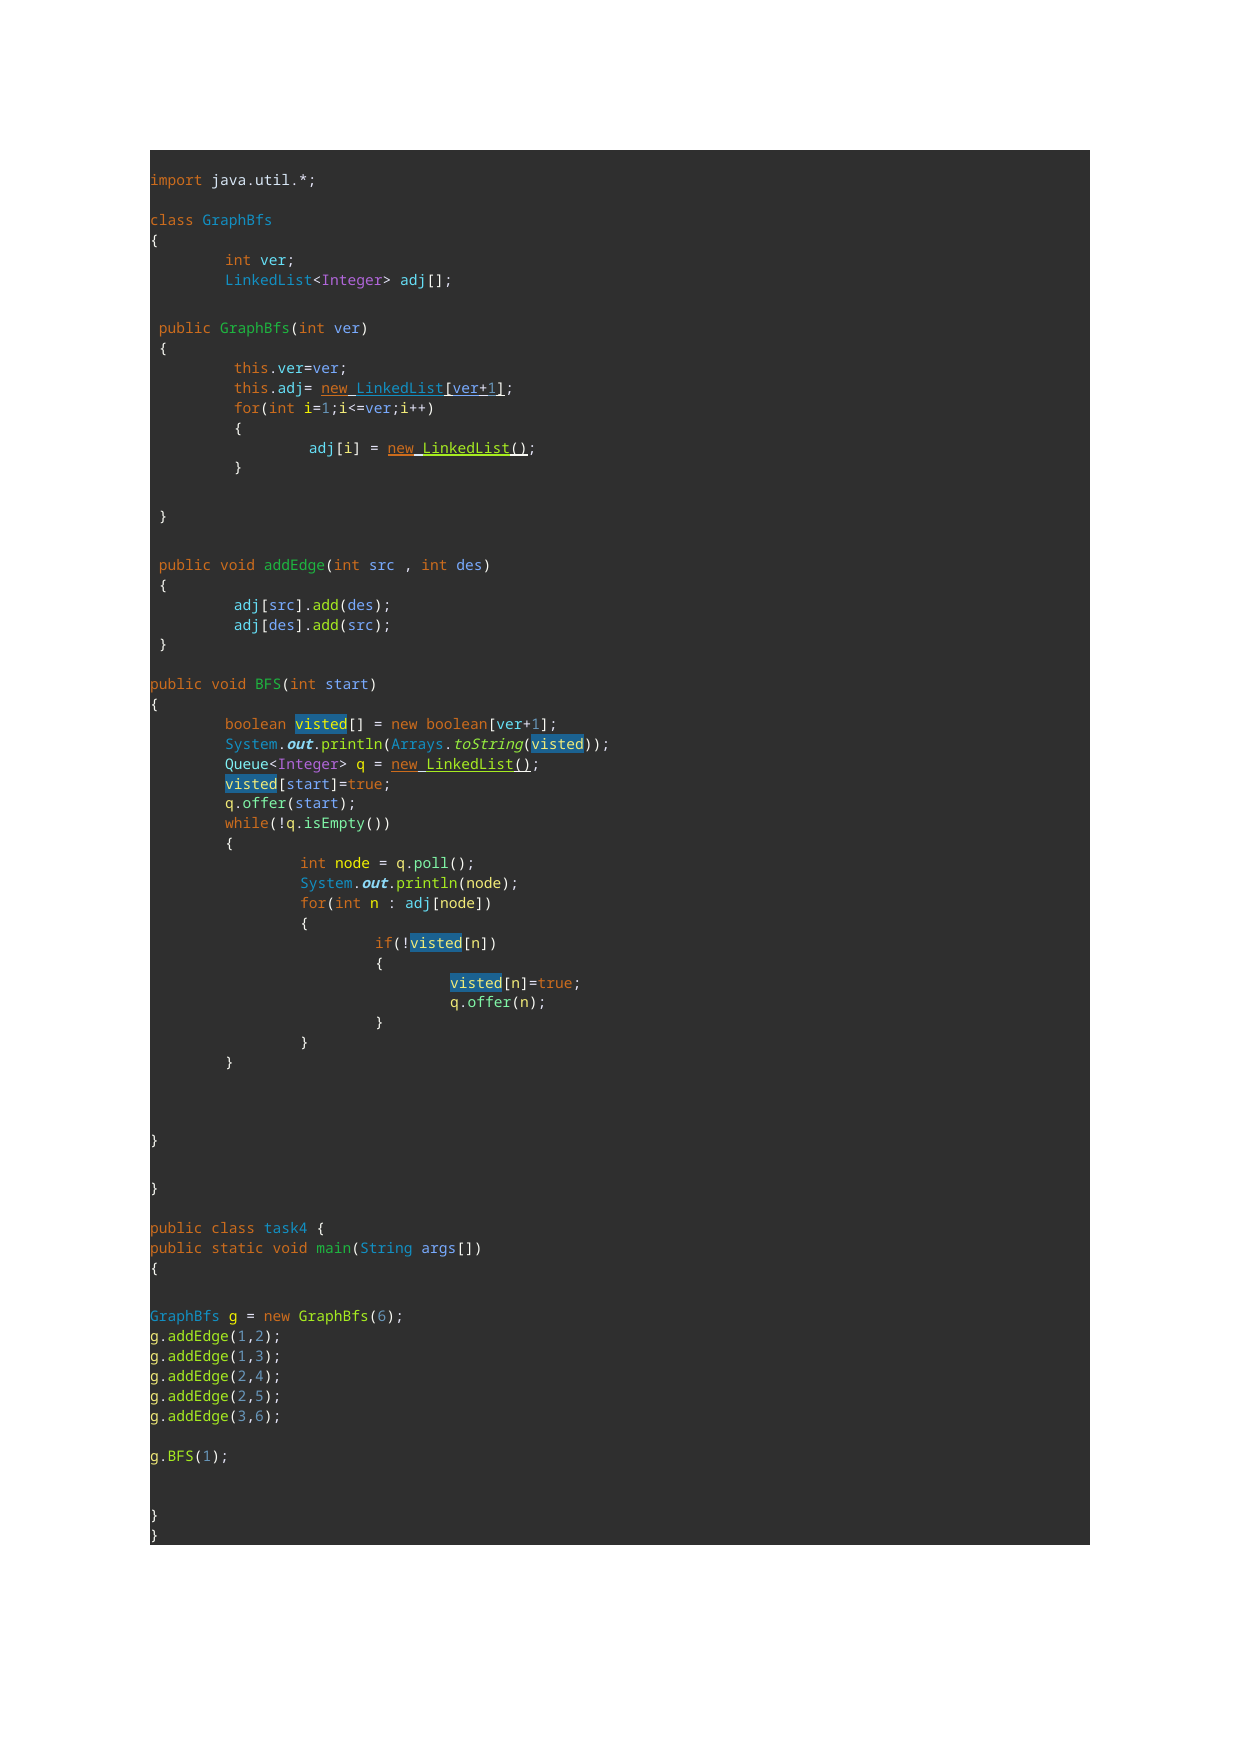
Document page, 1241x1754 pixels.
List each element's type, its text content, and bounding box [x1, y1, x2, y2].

text int ver; [150, 249, 1090, 269]
text public void BFS(int start) [150, 674, 1090, 694]
text this.ver=ver; [150, 358, 1090, 378]
text { [150, 338, 1090, 358]
text public GraphBfs(int ver) [150, 318, 1090, 338]
text visted[start]=true; [150, 773, 1090, 793]
text if(!visted[n]) [462, 933, 1090, 952]
text } [150, 1525, 1090, 1545]
text { [150, 833, 1090, 853]
text { [150, 952, 1090, 972]
text { [150, 694, 1090, 714]
text boolean visted[] = new boolean[ver+1]; [150, 714, 295, 734]
text boolean visted[] = new boolean[ver+1]; [347, 714, 1090, 734]
text g.addEdge(1,2); [150, 1326, 1090, 1346]
text } [150, 1505, 1090, 1525]
text g.addEdge(2,4); [150, 1366, 1090, 1386]
text while(!q.isEmpty()) [150, 813, 1090, 833]
text } [150, 1052, 1090, 1072]
text { [150, 417, 1090, 437]
text adj[src].add(des); [150, 594, 1090, 614]
text System.out.println(Arrays.toString(visted)); [150, 734, 531, 753]
text for(int n : adj[node]) [150, 893, 1090, 913]
text } [150, 457, 1090, 477]
text g.addEdge(1,3); [150, 1346, 1090, 1366]
text visted[n]=true; [150, 972, 1090, 992]
text System.out.println(Arrays.toString(visted)); [584, 734, 1090, 753]
text } [150, 634, 1090, 654]
text GraphBfs g = new GraphBfs(6); [150, 1306, 1090, 1326]
text public static void main(String args[]) [150, 1238, 1090, 1258]
text { [150, 229, 1090, 249]
text } [150, 1032, 1090, 1052]
text public void addEdge(int src , int des) [150, 554, 1090, 574]
text } [150, 1178, 1090, 1198]
text q.offer(n); [150, 992, 1090, 1012]
text } [150, 1012, 1090, 1032]
text this.adj= new LinkedList[ver+1]; [150, 378, 1090, 398]
text adj[des].add(src); [150, 614, 1090, 634]
text } [150, 1129, 1090, 1149]
text class GraphBfs [150, 210, 1090, 229]
text g.BFS(1); [150, 1446, 1090, 1465]
text { [150, 1258, 1090, 1277]
text public class task4 { [150, 1218, 1090, 1238]
text { [150, 574, 1090, 594]
text if(!visted[n]) [150, 933, 410, 952]
text g.addEdge(2,5); [150, 1386, 1090, 1406]
text for(int i=1;i<=ver;i++) [150, 398, 1090, 417]
text int node = q.poll(); [150, 853, 1090, 873]
text LinkedList<Integer> adj[]; [150, 269, 1090, 289]
text System.out.println(node); [150, 873, 1090, 893]
text } [150, 506, 1090, 526]
text q.offer(start); [150, 793, 1090, 813]
text Queue<Integer> q = new LinkedList(); [150, 753, 1090, 773]
text import java.util.*; [150, 170, 1090, 190]
text { [150, 913, 1090, 933]
text g.addEdge(3,6); [150, 1406, 1090, 1426]
text adj[i] = new LinkedList(); [150, 437, 1090, 457]
